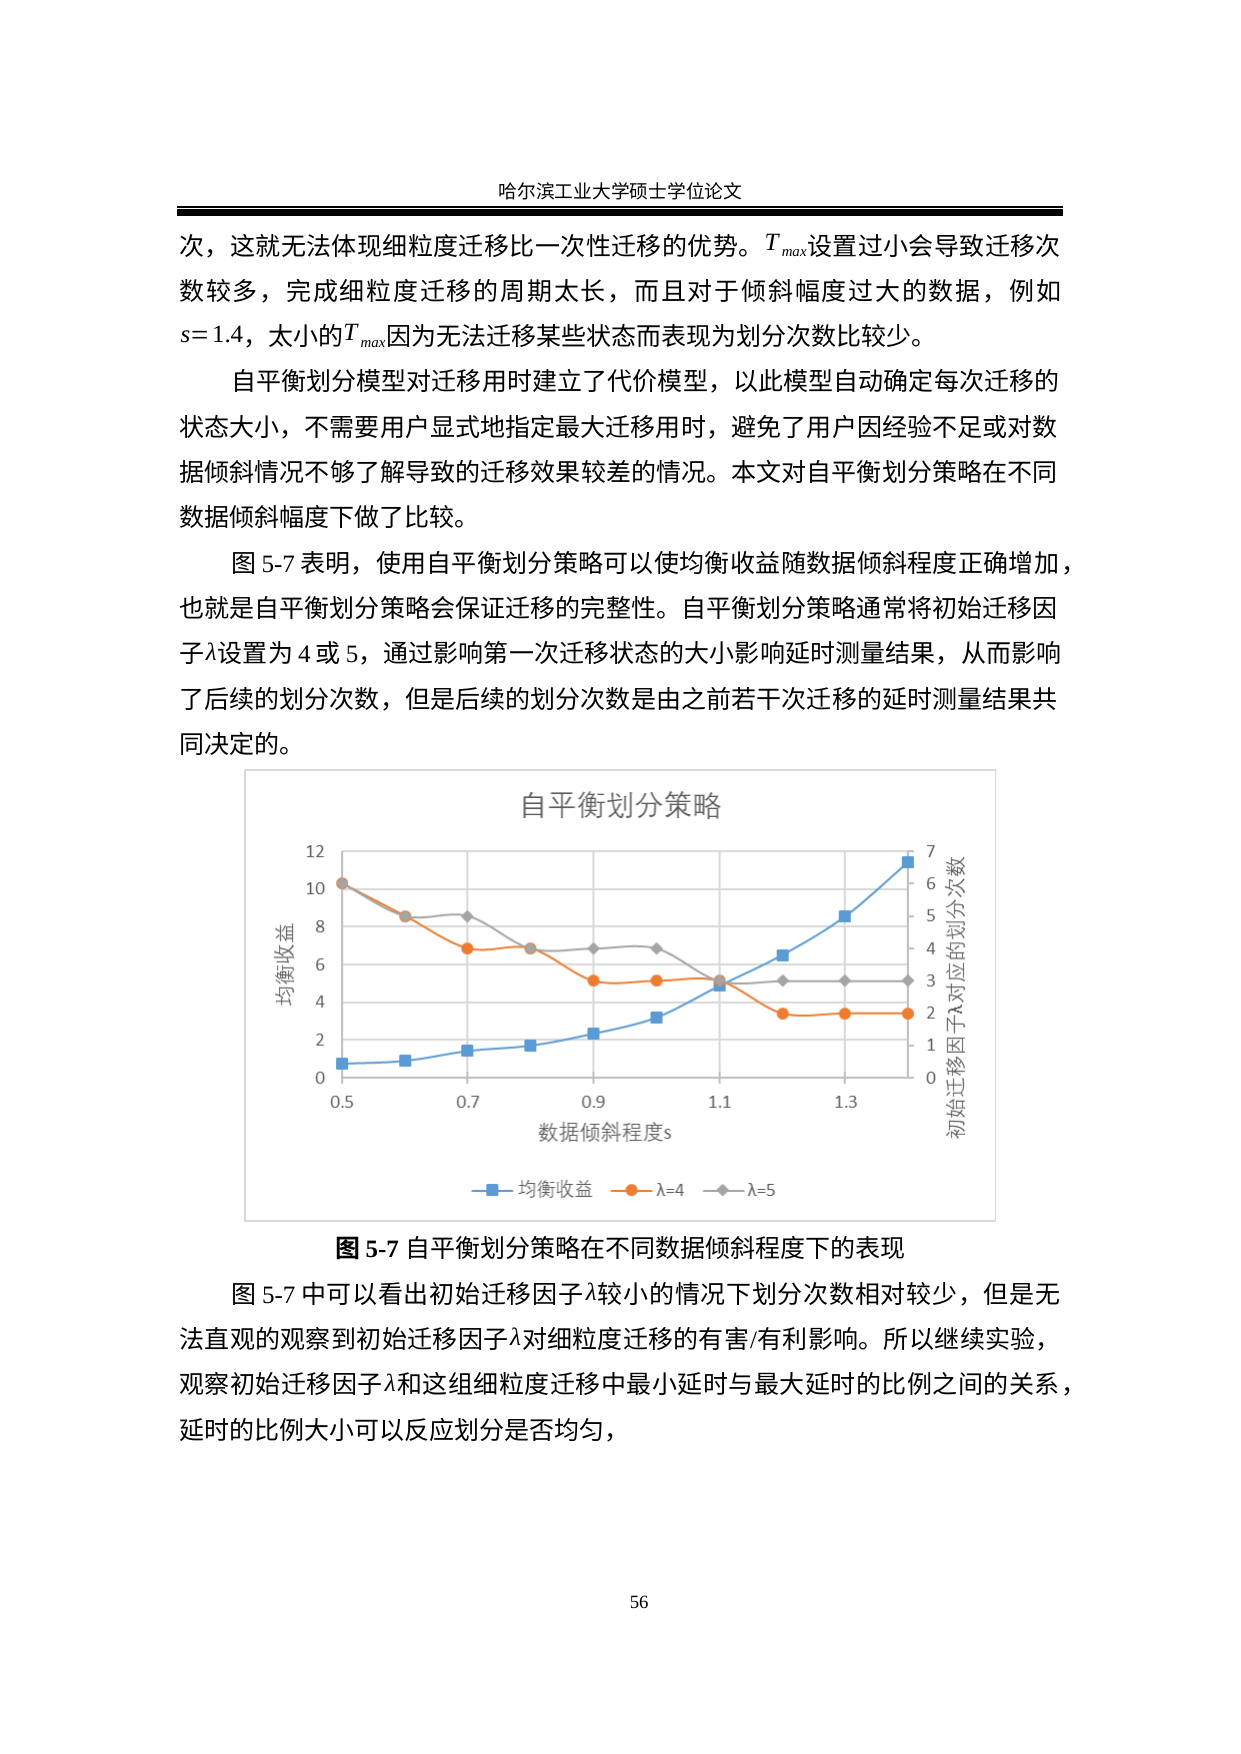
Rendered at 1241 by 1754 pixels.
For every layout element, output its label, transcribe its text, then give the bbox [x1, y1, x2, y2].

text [179, 226, 1061, 353]
text 图5-7表明，使用自平衡划分策略可以使均衡收益随数据倾斜程度正确增加，也就是自平衡划分策略会保证迁移的完整性。自平衡划分策略通常将初始迁移因子设置为4或5，通过影响第一次迁移状态的大小影响延时测量结果，从而影响了后续的划分次数，但是后续的划分次数是由之前若干次迁移的延时测量结果共同决定的。 [179, 543, 1061, 761]
text 自平衡划分模型对迁移用时建立了代价模型，以此模型自动确定每次迁移的状态大小，不需要用户显式地指定最大迁移用时，避免了用户因经验不足或对数据倾斜情况不够了解导致的迁移效果较差的情况。本文对自平衡划分策略在不同数据倾斜幅度下做了比较。 [179, 362, 1061, 534]
picture [244, 769, 997, 1222]
text 图5-7 自平衡划分策略在不同数据倾斜程度下的表现 [179, 1229, 1061, 1265]
text 图5-7中可以看出初始迁移因子较小的情况下划分次数相对较少，但是无法直观的观察到初始迁移因子对细粒度迁移的有害/有利影响。所以继续实验，观察初始迁移因子和这组细粒度迁移中最小延时与最大延时的比例之间的关系，延时的比例大小可以反应划分是否均匀， [179, 1274, 1061, 1446]
